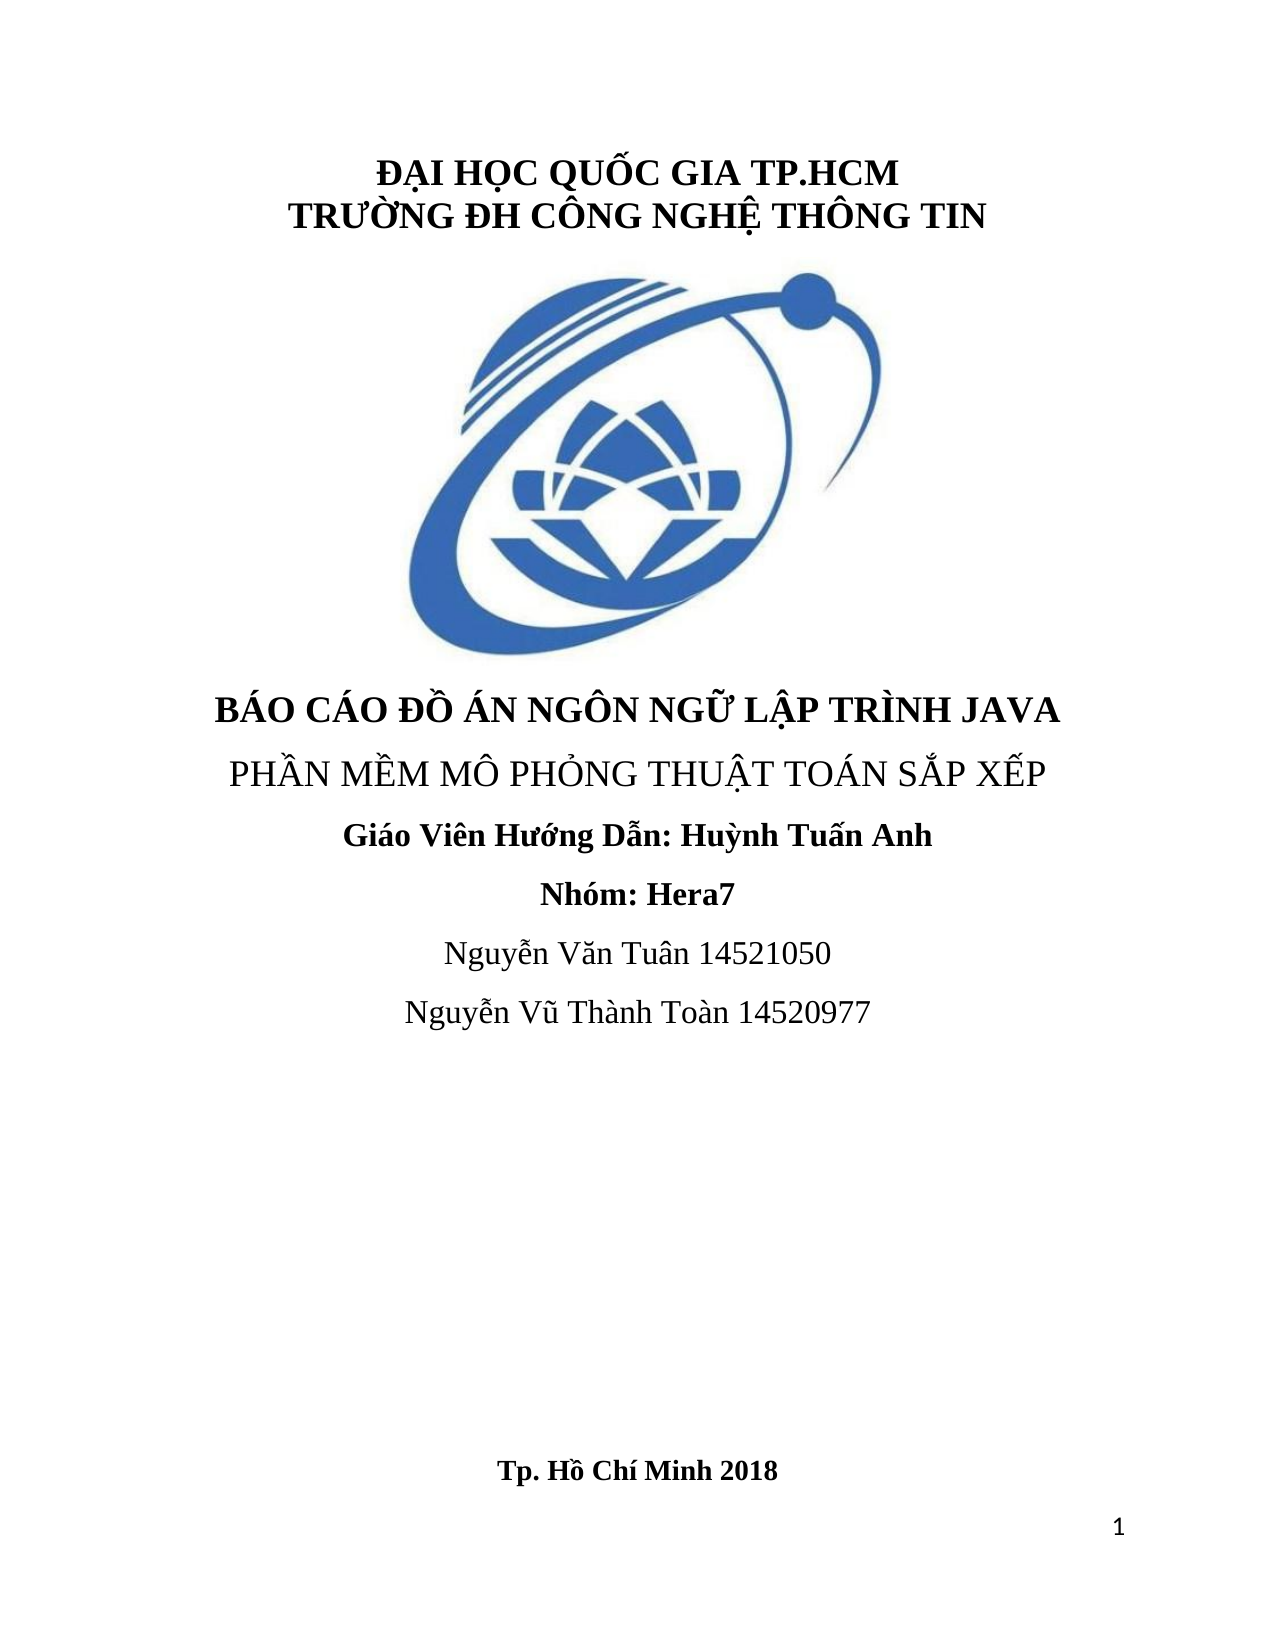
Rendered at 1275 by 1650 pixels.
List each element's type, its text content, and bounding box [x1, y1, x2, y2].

text Tp. Hồ Chí Minh 2018 [150, 1453, 1125, 1487]
text PHẦN MỀM MÔ PHỎNG THUẬT TOÁN SẮP XẾP [150, 751, 1125, 794]
picture [382, 257, 893, 667]
text Nguyễn Văn Tuân 14521050 [150, 933, 1125, 972]
text Nhóm: Hera7 [150, 874, 1125, 913]
text Nguyễn Vũ Thành Toàn 14520977 [150, 993, 1125, 1031]
text ĐẠI HỌC QUỐC GIA TP.HCM TRƯỜNG ĐH CÔNG NGHỆ THÔNG TIN [150, 150, 1125, 236]
title BÁO CÁO ĐỒ ÁN NGÔN NGỮ LẬP TRÌNH JAVA [150, 687, 1125, 730]
text Giáo Viên Hướng Dẫn: Huỳnh Tuấn Anh [150, 815, 1125, 853]
